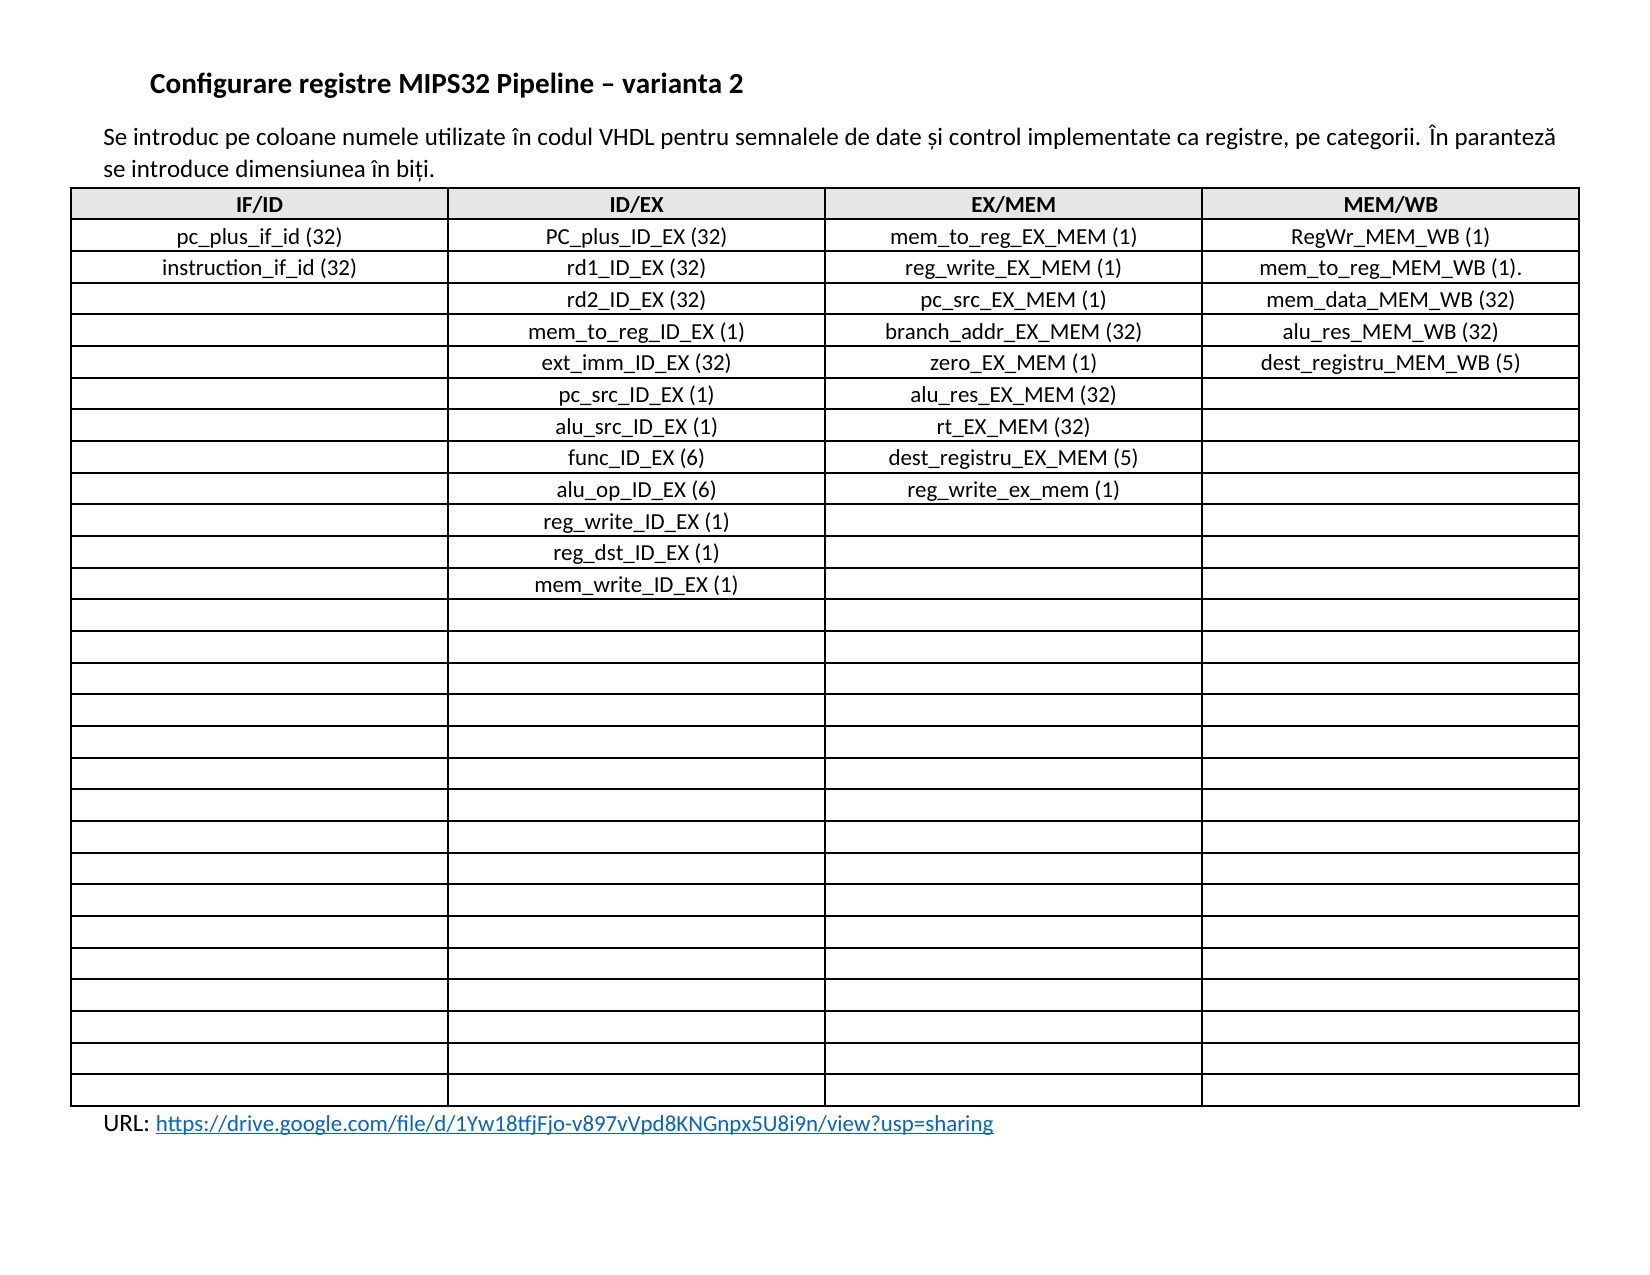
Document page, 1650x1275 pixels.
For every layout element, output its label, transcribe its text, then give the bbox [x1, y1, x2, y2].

table_cell [826, 854, 1201, 883]
text Configurare registre MIPS32 Pipeline – varianta 2 [150, 66, 1500, 101]
table_cell [449, 727, 824, 757]
table_cell [826, 759, 1201, 788]
table_cell mem_data_MEM_WB (32) [1203, 284, 1578, 313]
table_cell [72, 1012, 447, 1042]
table_cell [449, 1075, 824, 1105]
table_cell [826, 505, 1201, 535]
table_cell [1203, 885, 1578, 915]
table_cell [1203, 1075, 1578, 1105]
table_cell [449, 1012, 824, 1042]
table_cell reg_write_EX_MEM (1) [826, 252, 1201, 282]
table_cell [72, 759, 447, 788]
table_cell [826, 537, 1201, 567]
table_cell alu_res_EX_MEM (32) [826, 379, 1201, 408]
table_cell mem_to_reg_EX_MEM (1) [826, 220, 1201, 250]
table_cell [826, 695, 1201, 725]
table_cell reg_dst_ID_EX (1) [449, 537, 824, 567]
table_cell [72, 505, 447, 535]
table_cell [1203, 980, 1578, 1010]
table_cell [72, 537, 447, 567]
table_header EX/MEM [826, 189, 1201, 218]
table_cell [449, 949, 824, 978]
table_cell [1203, 632, 1578, 662]
table_cell [1203, 569, 1578, 598]
table_cell [449, 695, 824, 725]
table_cell [449, 885, 824, 915]
table_cell [826, 632, 1201, 662]
table_cell [826, 822, 1201, 852]
table_cell [449, 980, 824, 1010]
table_cell [826, 949, 1201, 978]
table_cell [826, 917, 1201, 947]
table_cell pc_src_EX_MEM (1) [826, 284, 1201, 313]
table_cell [826, 569, 1201, 598]
table_cell [826, 600, 1201, 630]
table_cell zero_EX_MEM (1) [826, 347, 1201, 377]
table_cell [72, 410, 447, 440]
table_cell RegWr_MEM_WB (1) [1203, 220, 1578, 250]
table_header MEM/WB [1203, 189, 1578, 218]
table_header IF/ID [72, 189, 447, 218]
table_cell [1203, 917, 1578, 947]
table_cell [72, 474, 447, 503]
table_cell rd1_ID_EX (32) [449, 252, 824, 282]
table_cell [1203, 949, 1578, 978]
table_cell [826, 885, 1201, 915]
table_cell [72, 569, 447, 598]
table_cell [1203, 1044, 1578, 1073]
table_cell [72, 315, 447, 345]
table_cell [449, 664, 824, 693]
table_cell [449, 632, 824, 662]
table_cell [72, 885, 447, 915]
table_cell [1203, 854, 1578, 883]
table_cell alu_src_ID_EX (1) [449, 410, 824, 440]
table_cell [72, 790, 447, 820]
table_cell [1203, 442, 1578, 472]
table_cell [1203, 505, 1578, 535]
table_cell [1203, 695, 1578, 725]
table_cell mem_to_reg_MEM_WB (1). [1203, 252, 1578, 282]
table_cell pc_src_ID_EX (1) [449, 379, 824, 408]
table_cell [1203, 790, 1578, 820]
table_cell [826, 980, 1201, 1010]
table_cell dest_registru_MEM_WB (5) [1203, 347, 1578, 377]
table_cell [72, 695, 447, 725]
table_cell [1203, 664, 1578, 693]
table_header ID/EX [449, 189, 824, 218]
table_cell [1203, 379, 1578, 408]
table_cell alu_op_ID_EX (6) [449, 474, 824, 503]
table_cell [1203, 474, 1578, 503]
table_cell [1203, 759, 1578, 788]
table_cell mem_write_ID_EX (1) [449, 569, 824, 598]
table_cell [449, 854, 824, 883]
table_cell rd2_ID_EX (32) [449, 284, 824, 313]
table_cell instruction_if_id (32) [72, 252, 447, 282]
table_cell [826, 727, 1201, 757]
table_cell [449, 790, 824, 820]
table_cell [72, 949, 447, 978]
table_cell [1203, 822, 1578, 852]
table_cell reg_write_ex_mem (1) [826, 474, 1201, 503]
table_cell [1203, 600, 1578, 630]
table_cell [72, 854, 447, 883]
table_cell [449, 822, 824, 852]
table_cell [449, 917, 824, 947]
table_cell PC_plus_ID_EX (32) [449, 220, 824, 250]
table_cell [72, 347, 447, 377]
table_cell [72, 600, 447, 630]
table_cell [826, 1075, 1201, 1105]
table_cell [72, 822, 447, 852]
table_cell [72, 632, 447, 662]
table_cell [826, 1012, 1201, 1042]
table_cell [72, 727, 447, 757]
table_cell [449, 759, 824, 788]
text URL: https://drive.google.com/file/d/1Yw18tfjFjo-v897vVpd8KNGnpx5U8i9n/view?usp=sharing [103, 1107, 1500, 1137]
table_cell pc_plus_if_id (32) [72, 220, 447, 250]
table_cell [1203, 727, 1578, 757]
table_cell [826, 790, 1201, 820]
table_cell [1203, 410, 1578, 440]
table_cell [826, 664, 1201, 693]
table_cell branch_addr_EX_MEM (32) [826, 315, 1201, 345]
table_cell reg_write_ID_EX (1) [449, 505, 824, 535]
table_cell ext_imm_ID_EX (32) [449, 347, 824, 377]
table_cell [1203, 1012, 1578, 1042]
text Se introduc pe coloane numele utilizate în codul VHDL pentru semnalele de date și control implementate ca registre, pe categorii. În paranteză se introduce dimensiunea în biți. [103, 121, 1556, 184]
table_cell [72, 284, 447, 313]
table_cell [449, 1044, 824, 1073]
table_cell [449, 600, 824, 630]
table_cell dest_registru_EX_MEM (5) [826, 442, 1201, 472]
table_cell [72, 664, 447, 693]
table_cell alu_res_MEM_WB (32) [1203, 315, 1578, 345]
table_cell [1203, 537, 1578, 567]
table_cell [826, 1044, 1201, 1073]
table_cell [72, 379, 447, 408]
table_cell [72, 980, 447, 1010]
table_cell rt_EX_MEM (32) [826, 410, 1201, 440]
table_cell [72, 917, 447, 947]
table_cell [72, 442, 447, 472]
table_cell [72, 1044, 447, 1073]
table_cell func_ID_EX (6) [449, 442, 824, 472]
table_cell mem_to_reg_ID_EX (1) [449, 315, 824, 345]
table_cell [72, 1075, 447, 1105]
